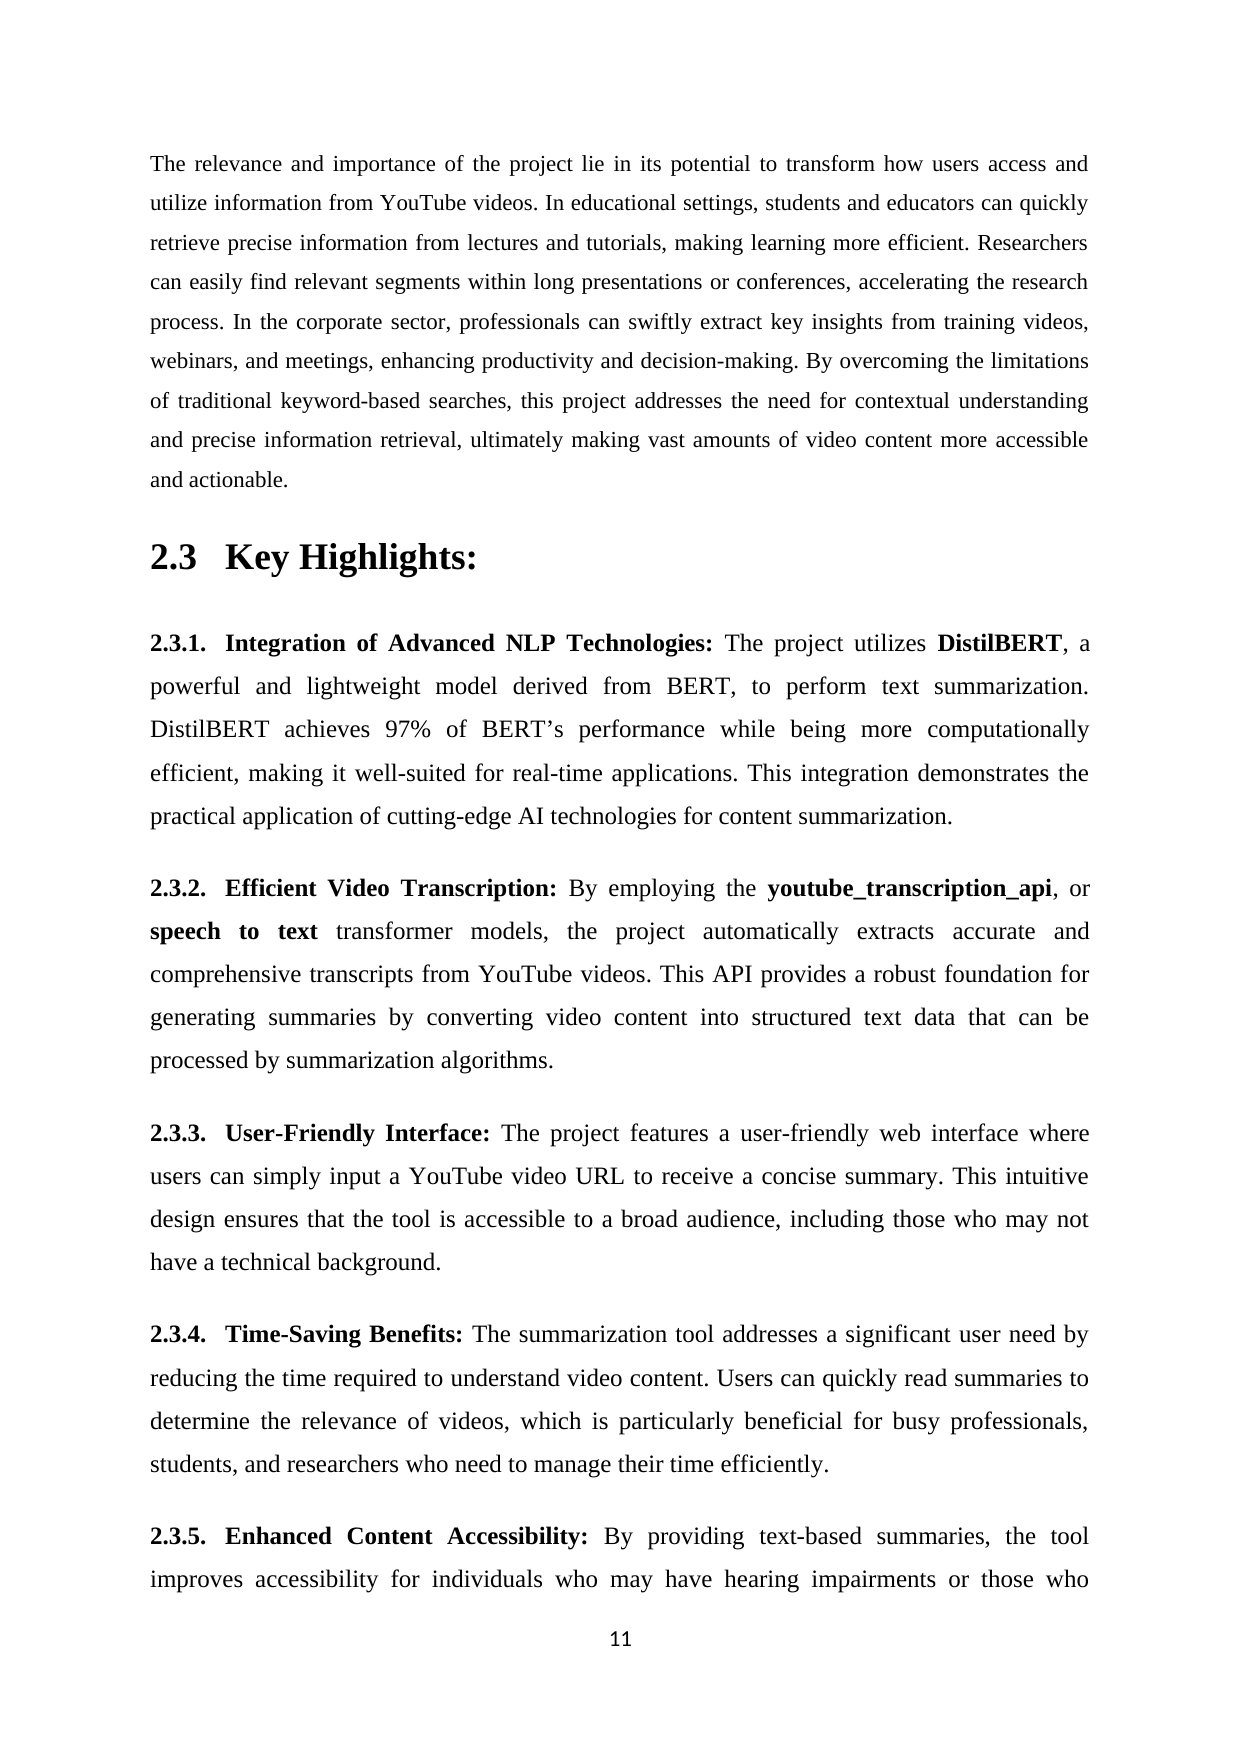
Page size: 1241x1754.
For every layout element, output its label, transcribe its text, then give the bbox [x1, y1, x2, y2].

text The relevance and importance of the project lie in its potential to transform how users access and utilize information from YouTube videos. In educational settings, students and educators can quickly retrieve precise information from lectures and tutorials, making learning more efficient. Researchers can easily find relevant segments within long presentations or conferences, accelerating the research process. In the corporate sector, professionals can swiftly extract key insights from training videos, webinars, and meetings, enhancing productivity and decision-making. By overcoming the limitations of traditional keyword-based searches, this project addresses the need for contextual understanding and precise information retrieval, ultimately making vast amounts of video content more accessible and actionable. [150, 150, 1090, 492]
text 2.3.1. Integration of Advanced NLP Technologies: The project utilizes DistilBERT, a powerful and lightweight model derived from BERT, to perform text summarization. DistilBERT achieves 97% of BERT’s performance while being more computationally efficient, making it well-suited for real-time applications. This integration demonstrates the practical application of cutting-edge AI technologies for content summarization. [150, 628, 1090, 829]
text 2.3.3. User-Friendly Interface: The project features a user-friendly web interface where users can simply input a YouTube video URL to receive a concise summary. This intuitive design ensures that the tool is accessible to a broad audience, including those who may not have a technical background. [150, 1118, 1090, 1276]
text 2.3.2. Efficient Video Transcription: By employing the youtube_transcription_api, or speech to text transformer models, the project automatically extracts accurate and comprehensive transcripts from YouTube videos. This API provides a robust foundation for generating summaries by converting video content into structured text data that can be processed by summarization algorithms. [150, 873, 1090, 1074]
text 2.3.4. Time-Saving Benefits: The summarization tool addresses a significant user need by reducing the time required to understand video content. Users can quickly read summaries to determine the relevance of videos, which is particularly beneficial for busy professionals, students, and researchers who need to manage their time efficiently. [150, 1319, 1090, 1478]
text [150, 1521, 1090, 1593]
text 2.3 Key Highlights: [150, 534, 1090, 578]
